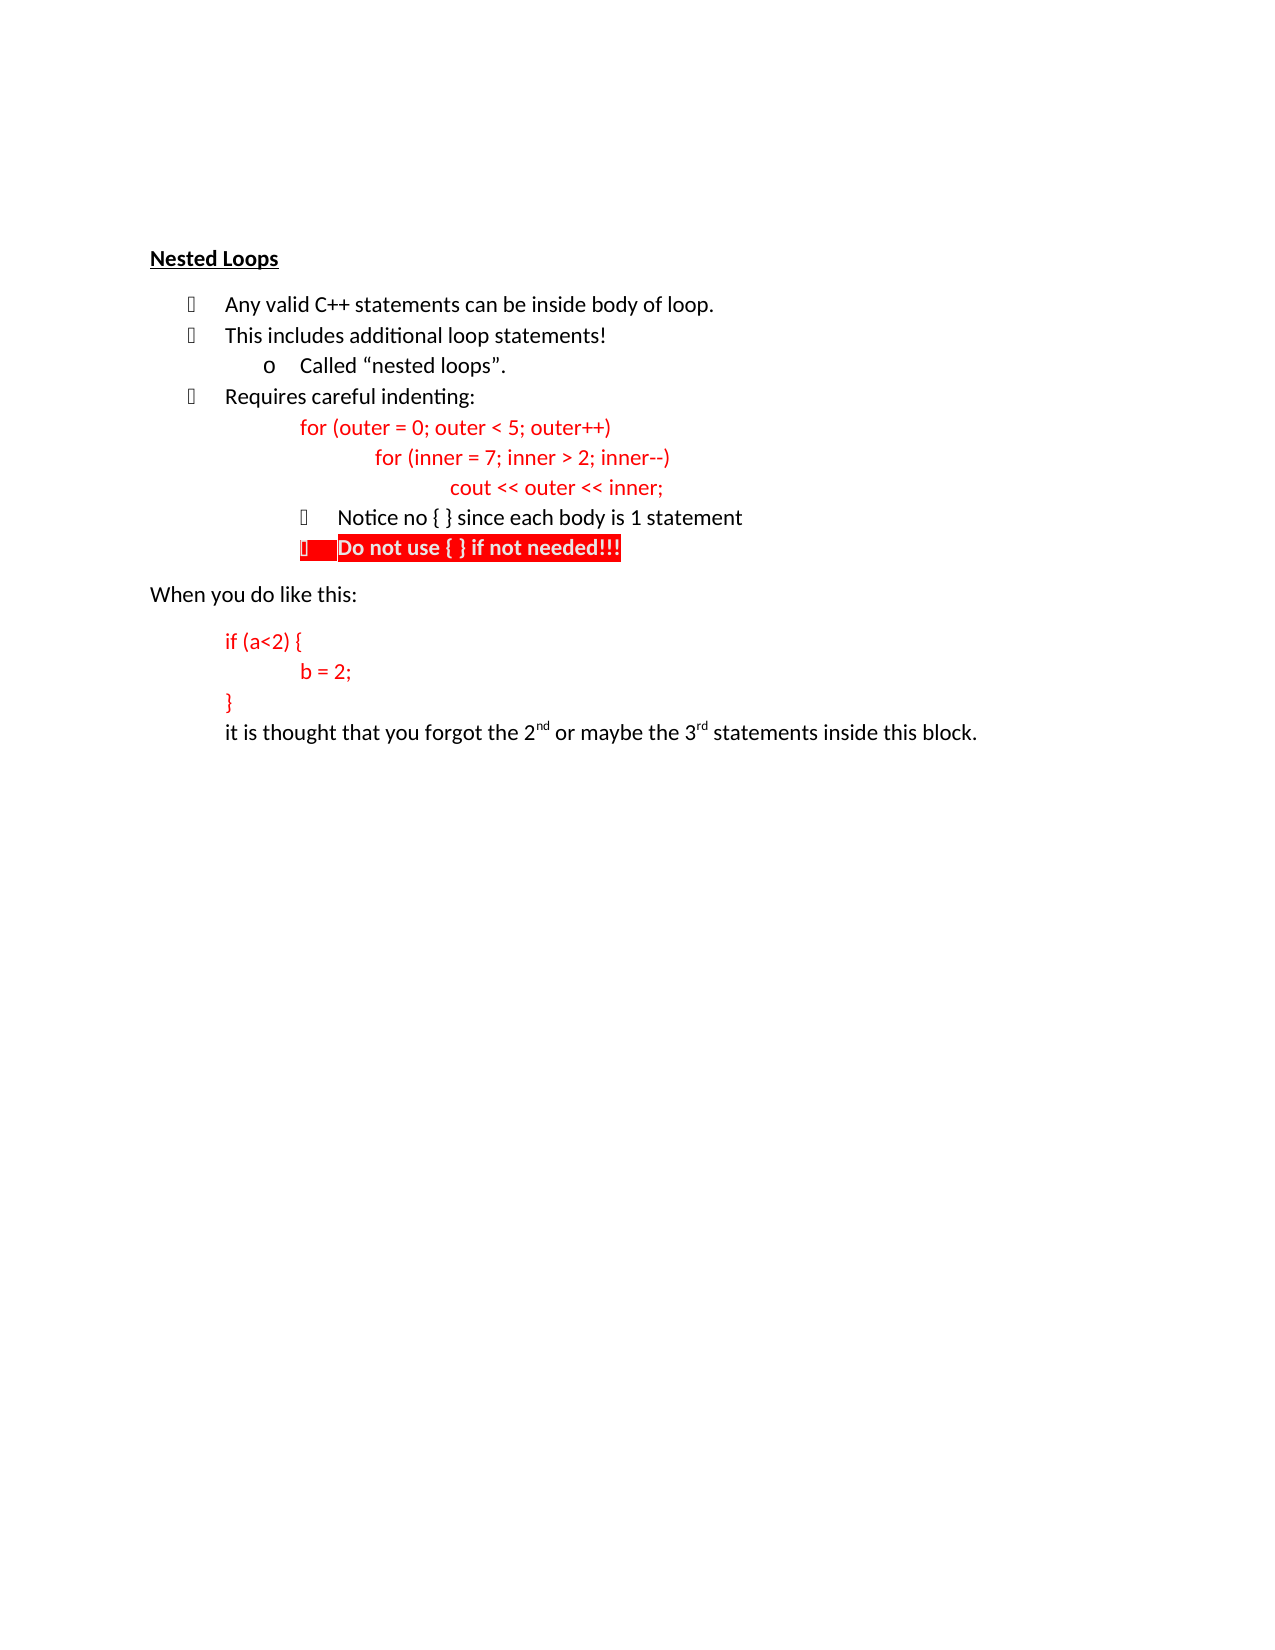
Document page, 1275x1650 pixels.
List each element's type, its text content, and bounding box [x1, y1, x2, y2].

list This includes additional loop statements! [187, 321, 1125, 349]
list Called “nested loops”. [262, 351, 1125, 380]
list if (a<2) { [225, 627, 1125, 655]
list } [225, 688, 1125, 716]
list for (outer = 0; outer < 5; outer++) [300, 413, 1125, 441]
list it is thought that you forgot the 2nd or maybe the 3rd statements inside this block. [225, 718, 1125, 746]
list Do not use { } if not needed!!! [300, 533, 1125, 562]
list Requires careful indenting: [187, 382, 1125, 411]
list b = 2; [225, 657, 1125, 686]
list for (inner = 7; inner > 2; inner--) [375, 443, 1125, 471]
text Nested Loops [150, 244, 1125, 272]
list Any valid C++ statements can be inside body of loop. [187, 291, 1125, 319]
list Notice no { } since each body is 1 statement [300, 503, 1125, 531]
text When you do like this: [150, 580, 1125, 608]
list cout << outer << inner; [450, 473, 1125, 501]
